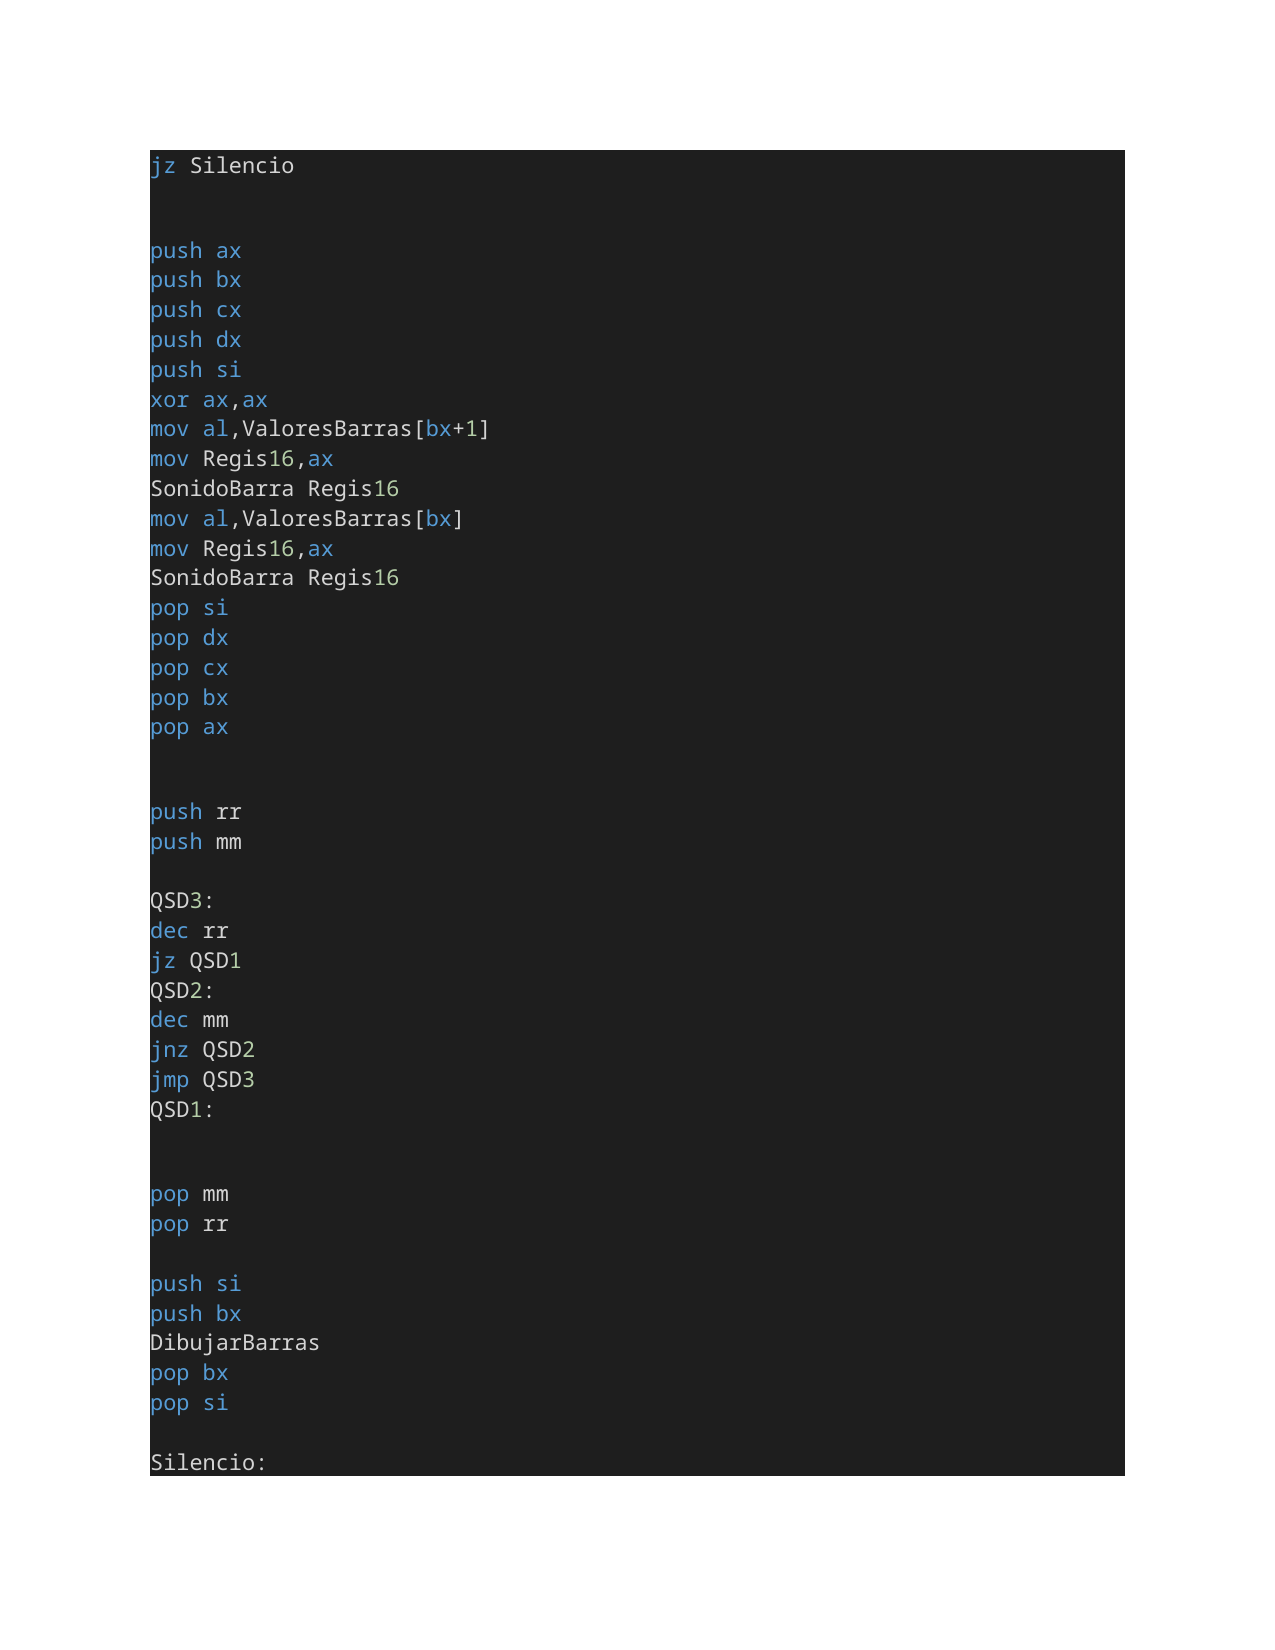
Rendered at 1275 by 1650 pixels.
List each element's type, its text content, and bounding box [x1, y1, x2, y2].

text pop dx [150, 622, 1125, 652]
text SonidoBarra Regis16 [150, 473, 1125, 503]
text pop ax [150, 711, 1125, 741]
text QSD3: [150, 885, 1125, 915]
text mov al,ValoresBarras[bx+1] [150, 413, 1125, 443]
text Silencio: [150, 1446, 1125, 1476]
text push si [150, 354, 1125, 383]
text mov Regis16,ax [150, 532, 1125, 562]
text mov al,ValoresBarras[bx] [150, 503, 1125, 532]
text mov Regis16,ax [150, 443, 1125, 473]
text push dx [150, 324, 1125, 354]
text jnz QSD2 [150, 1034, 1125, 1064]
text jz Silencio [150, 150, 1125, 180]
text pop si [150, 1387, 1125, 1417]
text push mm [150, 826, 1125, 855]
text pop si [150, 592, 1125, 622]
text pop cx [150, 652, 1125, 681]
text push bx [150, 1297, 1125, 1327]
text push rr [150, 796, 1125, 826]
text pop bx [150, 681, 1125, 711]
text QSD1: [150, 1094, 1125, 1123]
text pop rr [150, 1208, 1125, 1238]
text push ax [150, 234, 1125, 264]
text jz QSD1 [150, 945, 1125, 974]
text pop mm [150, 1178, 1125, 1208]
text xor ax,ax [150, 383, 1125, 413]
text SonidoBarra Regis16 [150, 562, 1125, 592]
text push bx [150, 264, 1125, 294]
text push si [150, 1268, 1125, 1297]
text push cx [150, 294, 1125, 324]
text dec mm [150, 1004, 1125, 1034]
text QSD2: [150, 974, 1125, 1004]
text dec rr [150, 915, 1125, 945]
text jmp QSD3 [150, 1064, 1125, 1094]
text pop bx [150, 1357, 1125, 1387]
text DibujarBarras [150, 1327, 1125, 1357]
